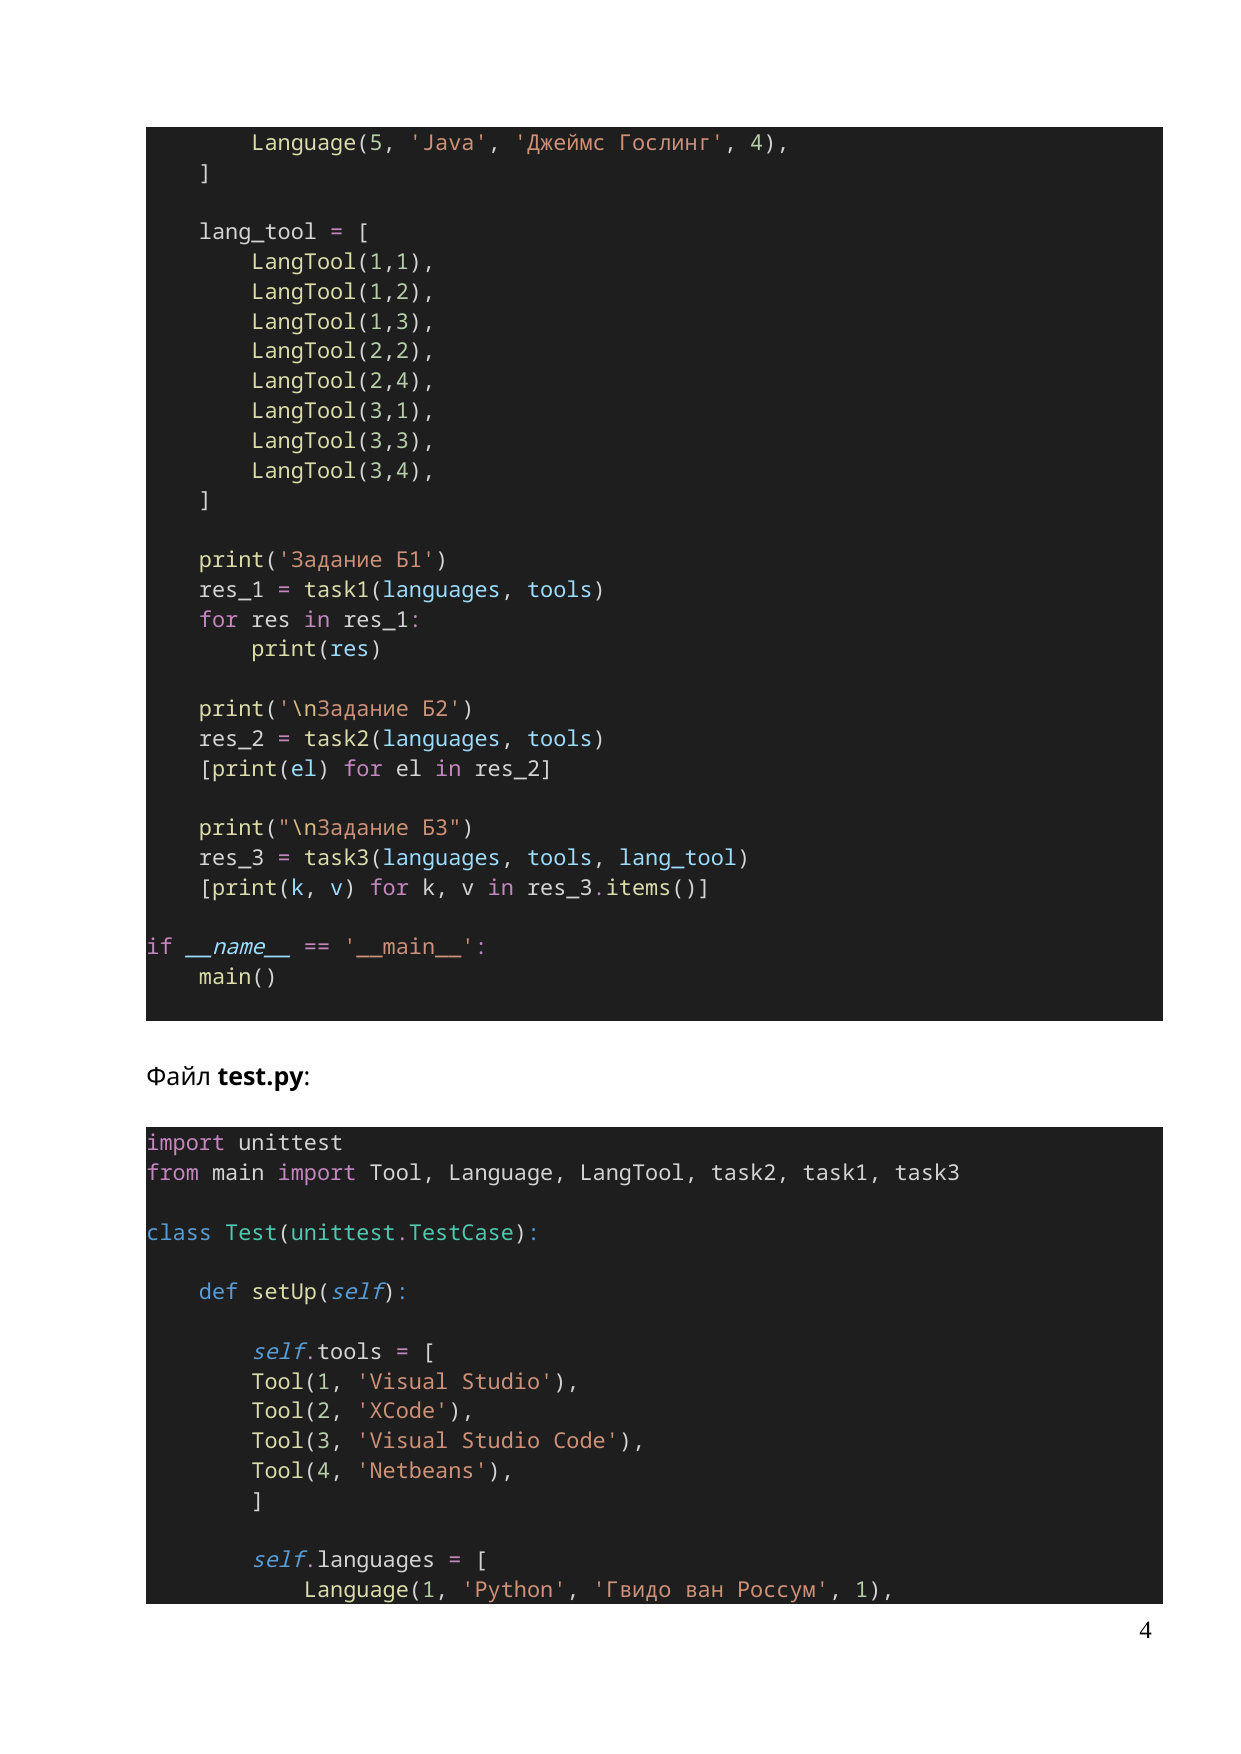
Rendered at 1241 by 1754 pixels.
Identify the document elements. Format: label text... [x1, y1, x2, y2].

text res_3 = task3(languages, tools, lang_tool) [146, 842, 1163, 872]
text Language(1, 'Python', 'Гвидо ван Россум', 1), [146, 1574, 1163, 1604]
text self.tools = [ [146, 1336, 1163, 1366]
text LangTool(1,1), [146, 246, 1163, 276]
text LangTool(3,1), [146, 395, 1163, 425]
text [print(k, v) for k, v in res_3.items()] [146, 872, 1163, 901]
text from main import Tool, Language, LangTool, task2, task1, task3 [146, 1157, 1163, 1187]
text LangTool(3,4), [146, 454, 1163, 484]
text ] [146, 484, 1163, 514]
text import unittest [146, 1127, 1163, 1157]
text LangTool(1,2), [146, 276, 1163, 306]
text class Test(unittest.TestCase): [146, 1217, 1163, 1247]
text self.languages = [ [146, 1544, 1163, 1574]
text LangTool(3,3), [146, 425, 1163, 454]
text Tool(2, 'XCode'), [146, 1396, 1163, 1425]
text Tool(1, 'Visual Studio'), [146, 1366, 1163, 1396]
text LangTool(2,2), [146, 335, 1163, 365]
text LangTool(1,3), [146, 306, 1163, 335]
text ] [146, 1485, 1163, 1515]
text print("\nЗадание Б3") [146, 812, 1163, 842]
text lang_tool = [ [146, 216, 1163, 246]
text Tool(3, 'Visual Studio Code'), [146, 1425, 1163, 1455]
text Файл test.py: [146, 1059, 1163, 1093]
text def setUp(self): [146, 1276, 1163, 1306]
text for res in res_1: [146, 603, 1163, 633]
text LangTool(2,4), [146, 365, 1163, 395]
text print(res) [146, 633, 1163, 663]
text Tool(4, 'Netbeans'), [146, 1455, 1163, 1485]
text if __name__ == '__main__': [146, 931, 1163, 961]
text ] [146, 157, 1163, 186]
text print('\nЗадание Б2') [146, 693, 1163, 723]
text main() [146, 961, 1163, 991]
text res_1 = task1(languages, tools) [146, 574, 1163, 603]
text [print(el) for el in res_2] [146, 752, 1163, 782]
text print('Задание Б1') [146, 544, 1163, 574]
text Language(5, 'Java', 'Джеймс Гослинг', 4), [146, 127, 1163, 157]
text res_2 = task2(languages, tools) [146, 723, 1163, 752]
